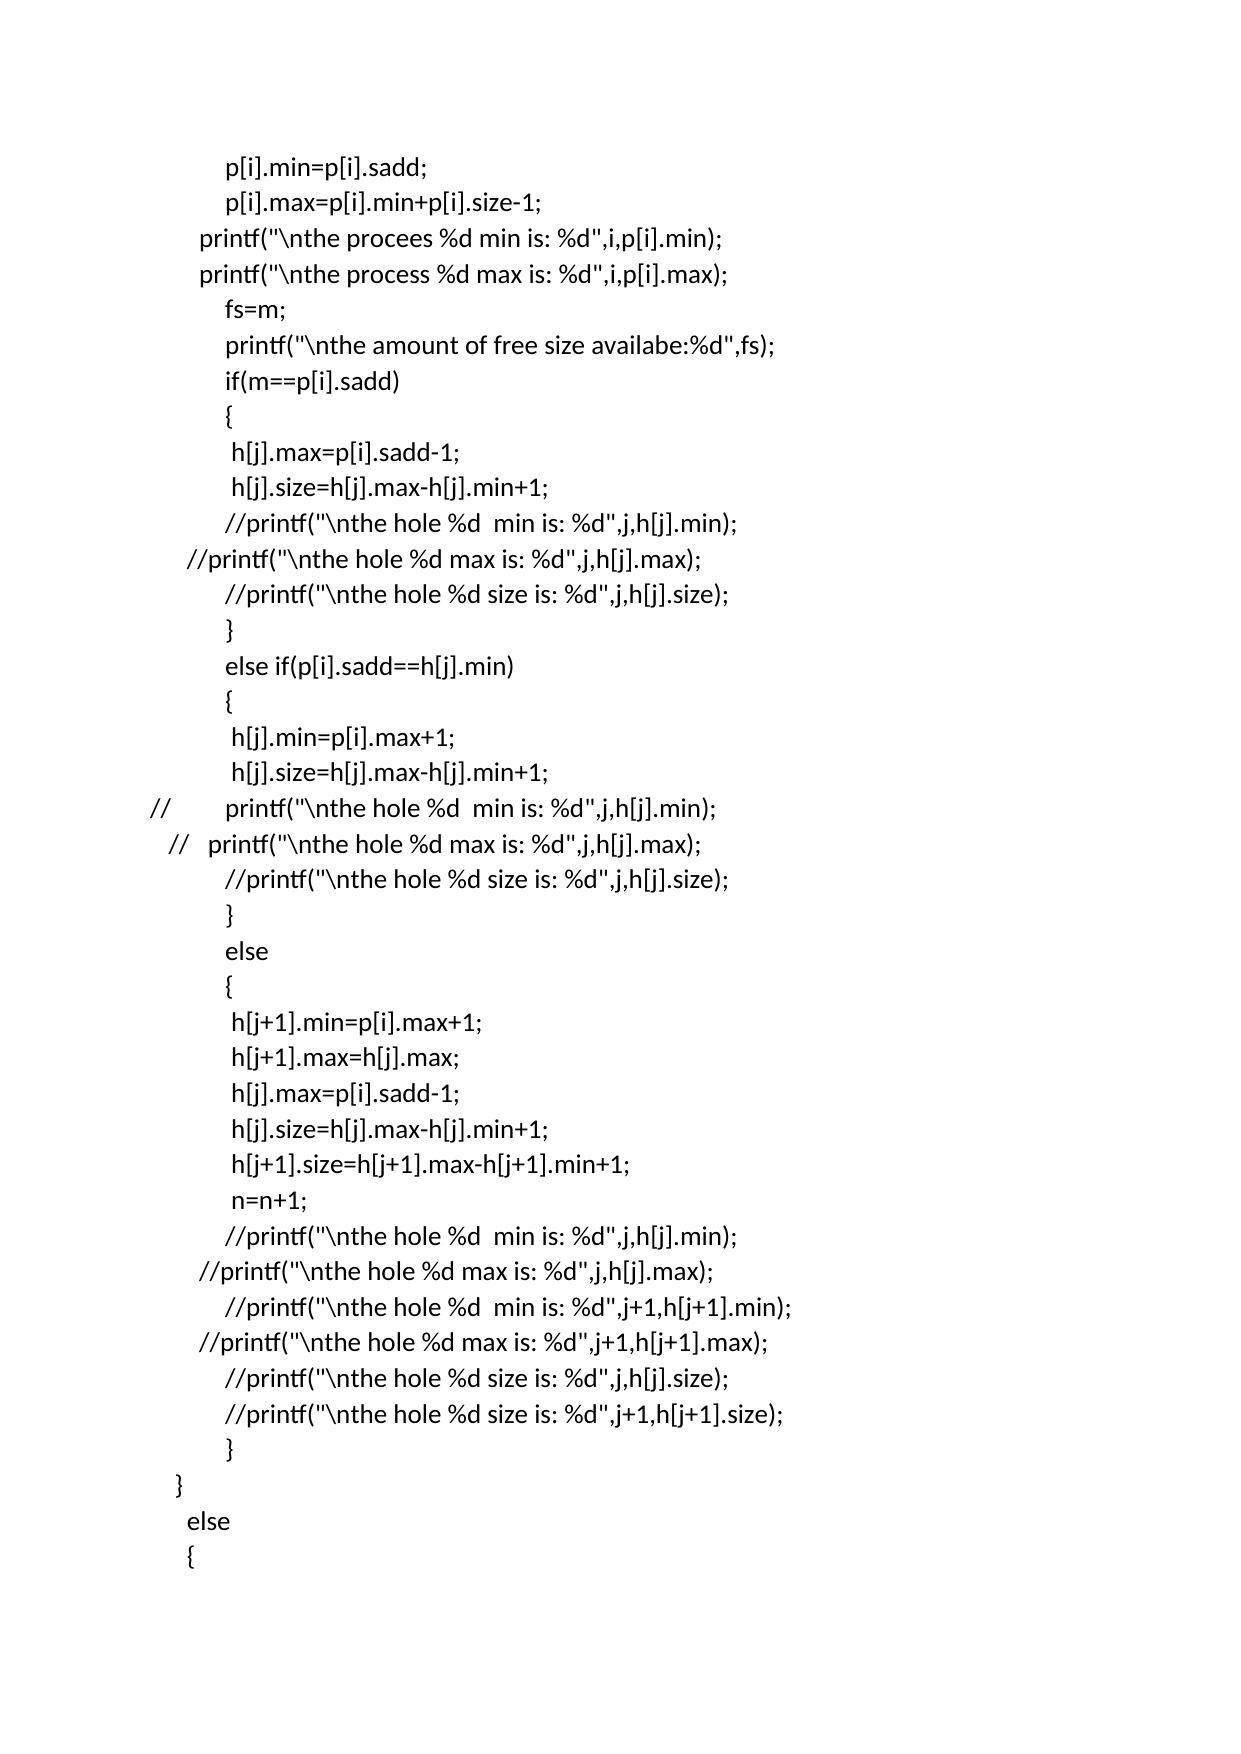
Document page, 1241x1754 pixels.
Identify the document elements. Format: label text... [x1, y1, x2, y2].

text { [150, 399, 1090, 432]
text if(m==p[i].sadd) [150, 364, 1090, 397]
text printf("\nthe procees %d min is: %d",i,p[i].min); [150, 221, 1090, 254]
text h[j].max=p[i].sadd-1; [150, 1076, 1090, 1109]
text { [150, 969, 1090, 1002]
text h[j].size=h[j].max-h[j].min+1; [150, 471, 1090, 504]
text h[j+1].size=h[j+1].max-h[j+1].min+1; [150, 1147, 1090, 1181]
text printf("\nthe amount of free size availabe:%d",fs); [150, 328, 1090, 361]
text //printf("\nthe hole %d max is: %d",j+1,h[j+1].max); [150, 1326, 1090, 1359]
text h[j].size=h[j].max-h[j].min+1; [150, 756, 1090, 789]
text { [150, 1539, 1090, 1572]
text n=n+1; [150, 1183, 1090, 1216]
text printf("\nthe process %d max is: %d",i,p[i].max); [150, 257, 1090, 290]
text //printf("\nthe hole %d max is: %d",j,h[j].max); [150, 542, 1090, 575]
text h[j+1].min=p[i].max+1; [150, 1005, 1090, 1038]
text } [150, 898, 1090, 931]
text else if(p[i].sadd==h[j].min) [150, 649, 1090, 682]
text } [150, 1468, 1090, 1501]
text //printf("\nthe hole %d size is: %d",j,h[j].size); [150, 862, 1090, 896]
text //printf("\nthe hole %d min is: %d",j,h[j].min); [150, 1219, 1090, 1252]
text h[j].max=p[i].sadd-1; [150, 435, 1090, 468]
text //printf("\nthe hole %d max is: %d",j,h[j].max); [150, 1254, 1090, 1287]
text p[i].max=p[i].min+p[i].size-1; [150, 186, 1090, 219]
text //printf("\nthe hole %d min is: %d",j+1,h[j+1].min); [150, 1290, 1090, 1323]
text else [150, 934, 1090, 967]
text //printf("\nthe hole %d size is: %d",j+1,h[j+1].size); [150, 1397, 1090, 1430]
text h[j].min=p[i].max+1; [150, 720, 1090, 753]
text h[j].size=h[j].max-h[j].min+1; [150, 1112, 1090, 1145]
text //printf("\nthe hole %d size is: %d",j,h[j].size); [150, 577, 1090, 611]
text h[j+1].max=h[j].max; [150, 1041, 1090, 1074]
text fs=m; [150, 292, 1090, 326]
text } [150, 613, 1090, 646]
text // printf("\nthe hole %d min is: %d",j,h[j].min); [150, 791, 1090, 824]
text { [150, 684, 1090, 717]
text //printf("\nthe hole %d min is: %d",j,h[j].min); [150, 506, 1090, 539]
text //printf("\nthe hole %d size is: %d",j,h[j].size); [150, 1361, 1090, 1394]
text // printf("\nthe hole %d max is: %d",j,h[j].max); [150, 827, 1090, 860]
text else [150, 1504, 1090, 1537]
text } [150, 1432, 1090, 1466]
text p[i].min=p[i].sadd; [150, 150, 1090, 183]
